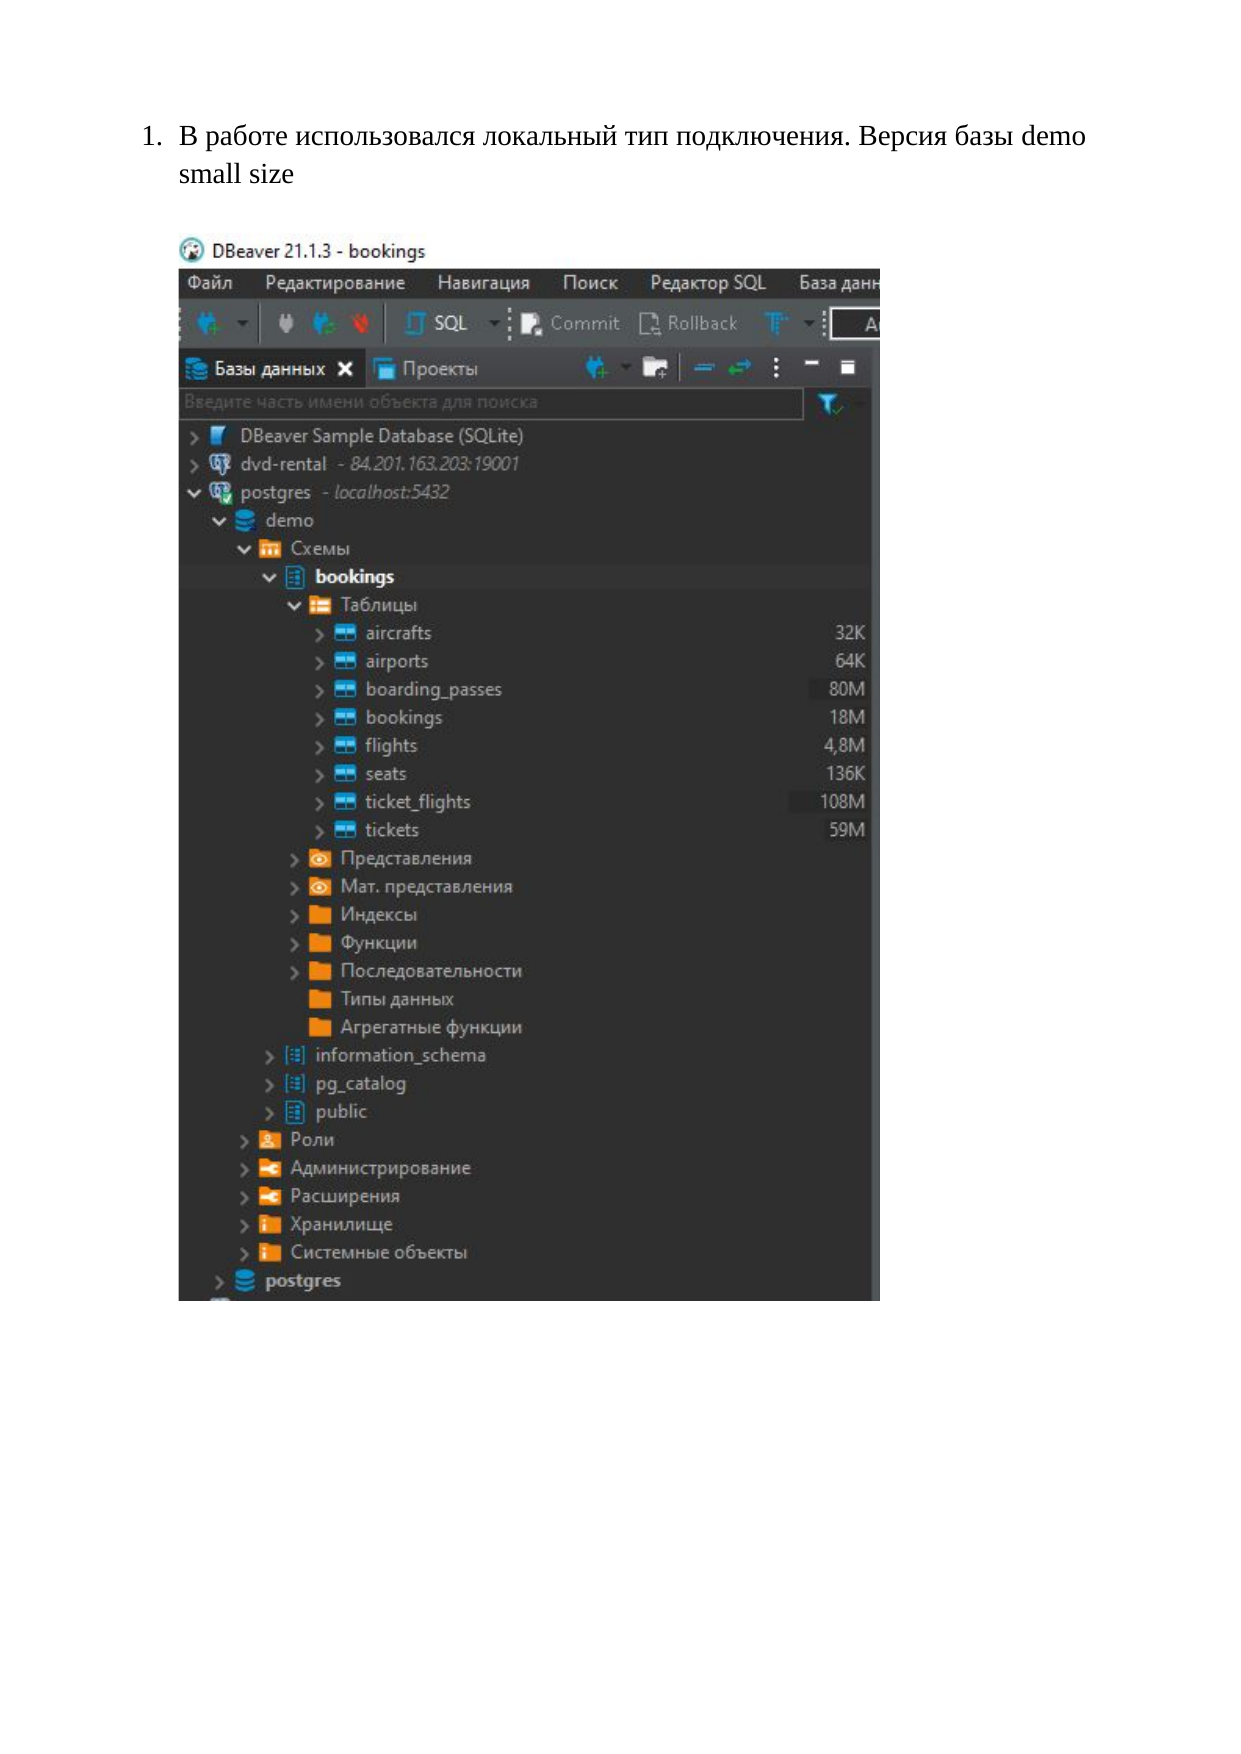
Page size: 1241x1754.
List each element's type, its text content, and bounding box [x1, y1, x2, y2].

picture [178, 233, 880, 1301]
list В работе использовался локальный тип подключения. Версия базы demo small size [141, 118, 1152, 190]
